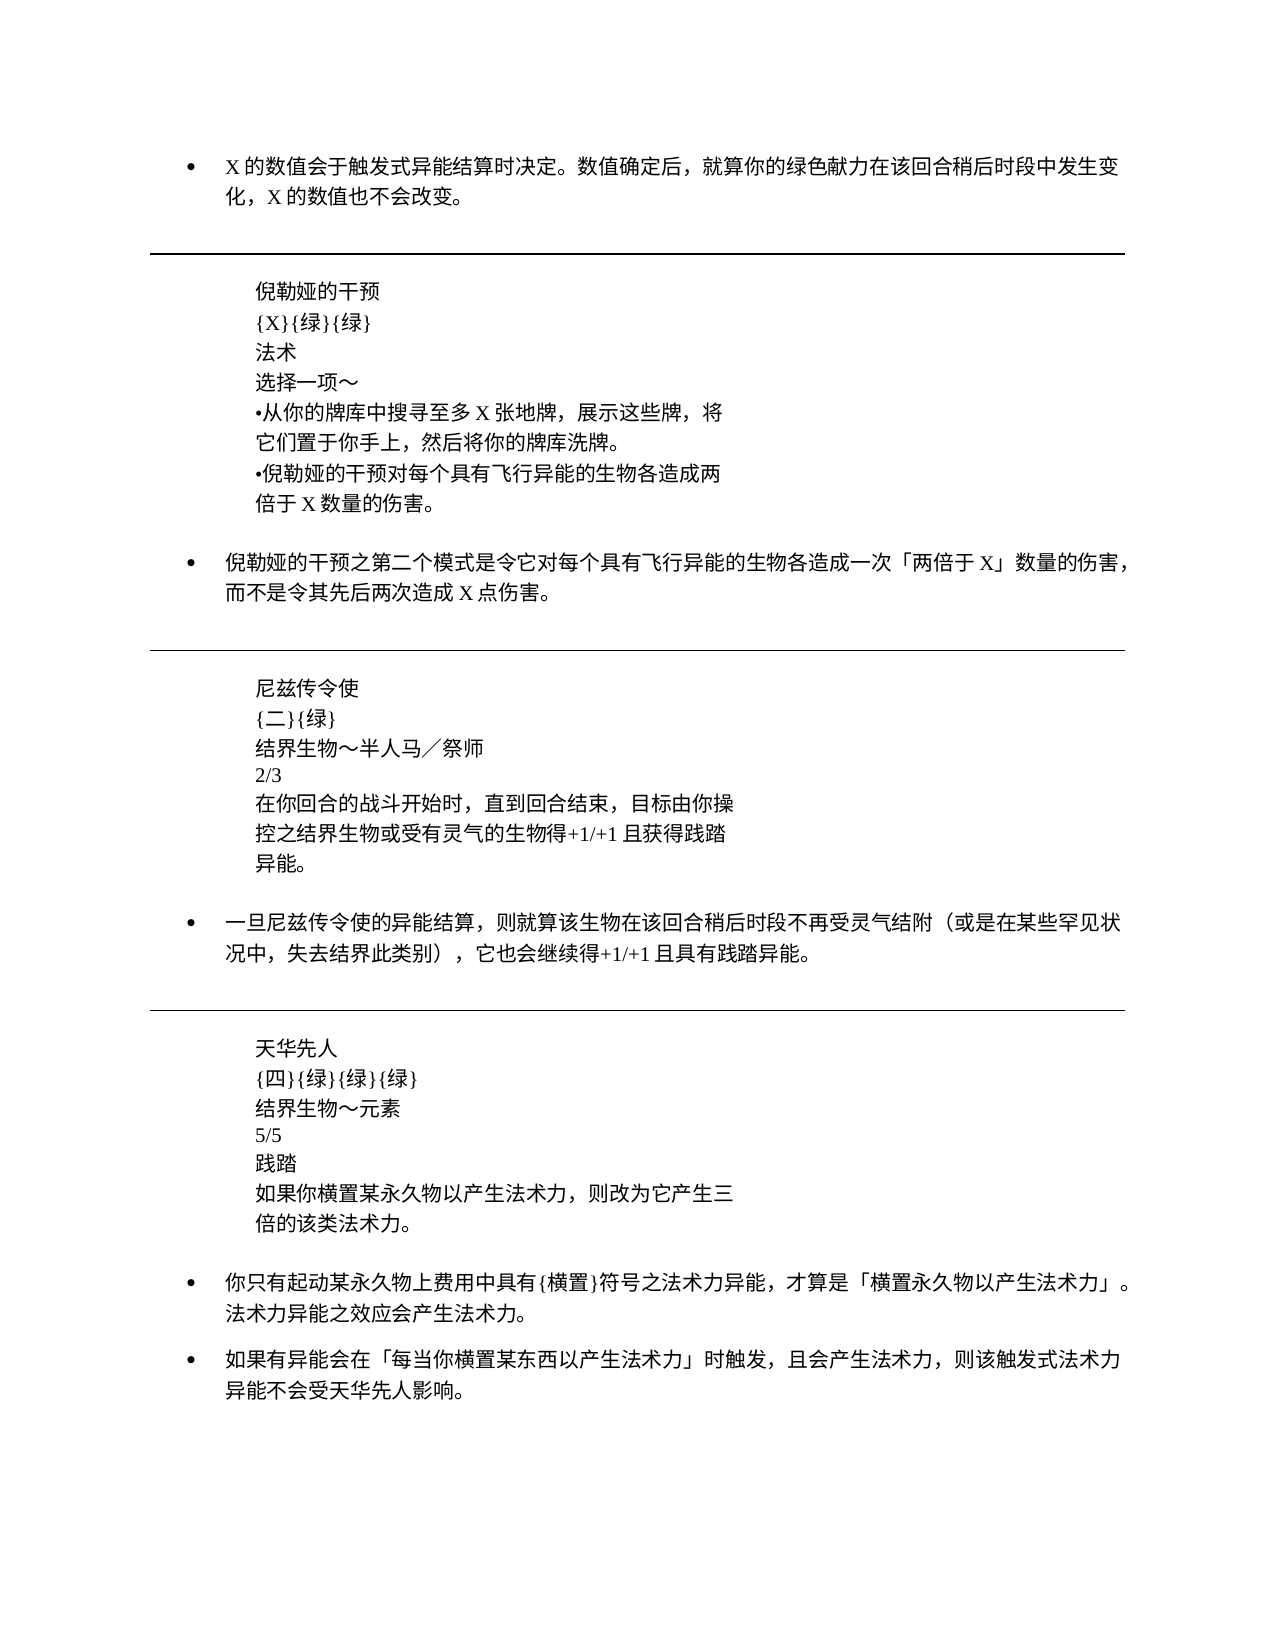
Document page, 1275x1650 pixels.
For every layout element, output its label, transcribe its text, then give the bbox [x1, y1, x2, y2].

text 尼兹传令使 {二}{绿} 结界生物～半人马／祭师 2/3 在你回合的战斗开始时，直到回合结束，目标由你操控之结界生物或受有灵气的生物得+1/+1且获得践踏异能。 [255, 672, 735, 877]
list 如果有异能会在「每当你横置某东西以产生法术力」时触发，且会产生法术力，则该触发式法术力异能不会受天华先人影响。 [187, 1344, 1125, 1404]
list 倪勒娅的干预之第二个模式是令它对每个具有飞行异能的生物各造成一次「两倍于X」数量的伤害，而不是令其先后两次造成X点伤害。 [187, 546, 1125, 607]
list 你只有起动某永久物上费用中具有{横置}符号之法术力异能，才算是「横置永久物以产生法术力」。法术力异能之效应会产生法术力。 [187, 1267, 1125, 1327]
text 天华先人 {四}{绿}{绿}{绿} 结界生物～元素 5/5 践踏 如果你横置某永久物以产生法术力，则改为它产生三倍的该类法术力。 [255, 1032, 735, 1237]
text 倪勒娅的干预 {X}{绿}{绿} 法术 选择一项～ •从你的牌库中搜寻至多X张地牌，展示这些牌，将它们置于你手上，然后将你的牌库洗牌。 •倪勒娅的干预对每个具有飞行异能的生物各造成两倍于X数量的伤害。 [255, 276, 735, 517]
list X的数值会于触发式异能结算时决定。数值确定后，就算你的绿色献力在该回合稍后时段中发生变化，X的数值也不会改变。 [187, 150, 1125, 210]
list 一旦尼兹传令使的异能结算，则就算该生物在该回合稍后时段不再受灵气结附（或是在某些罕见状况中，失去结界此类别），它也会继续得+1/+1且具有践踏异能。 [187, 907, 1125, 967]
